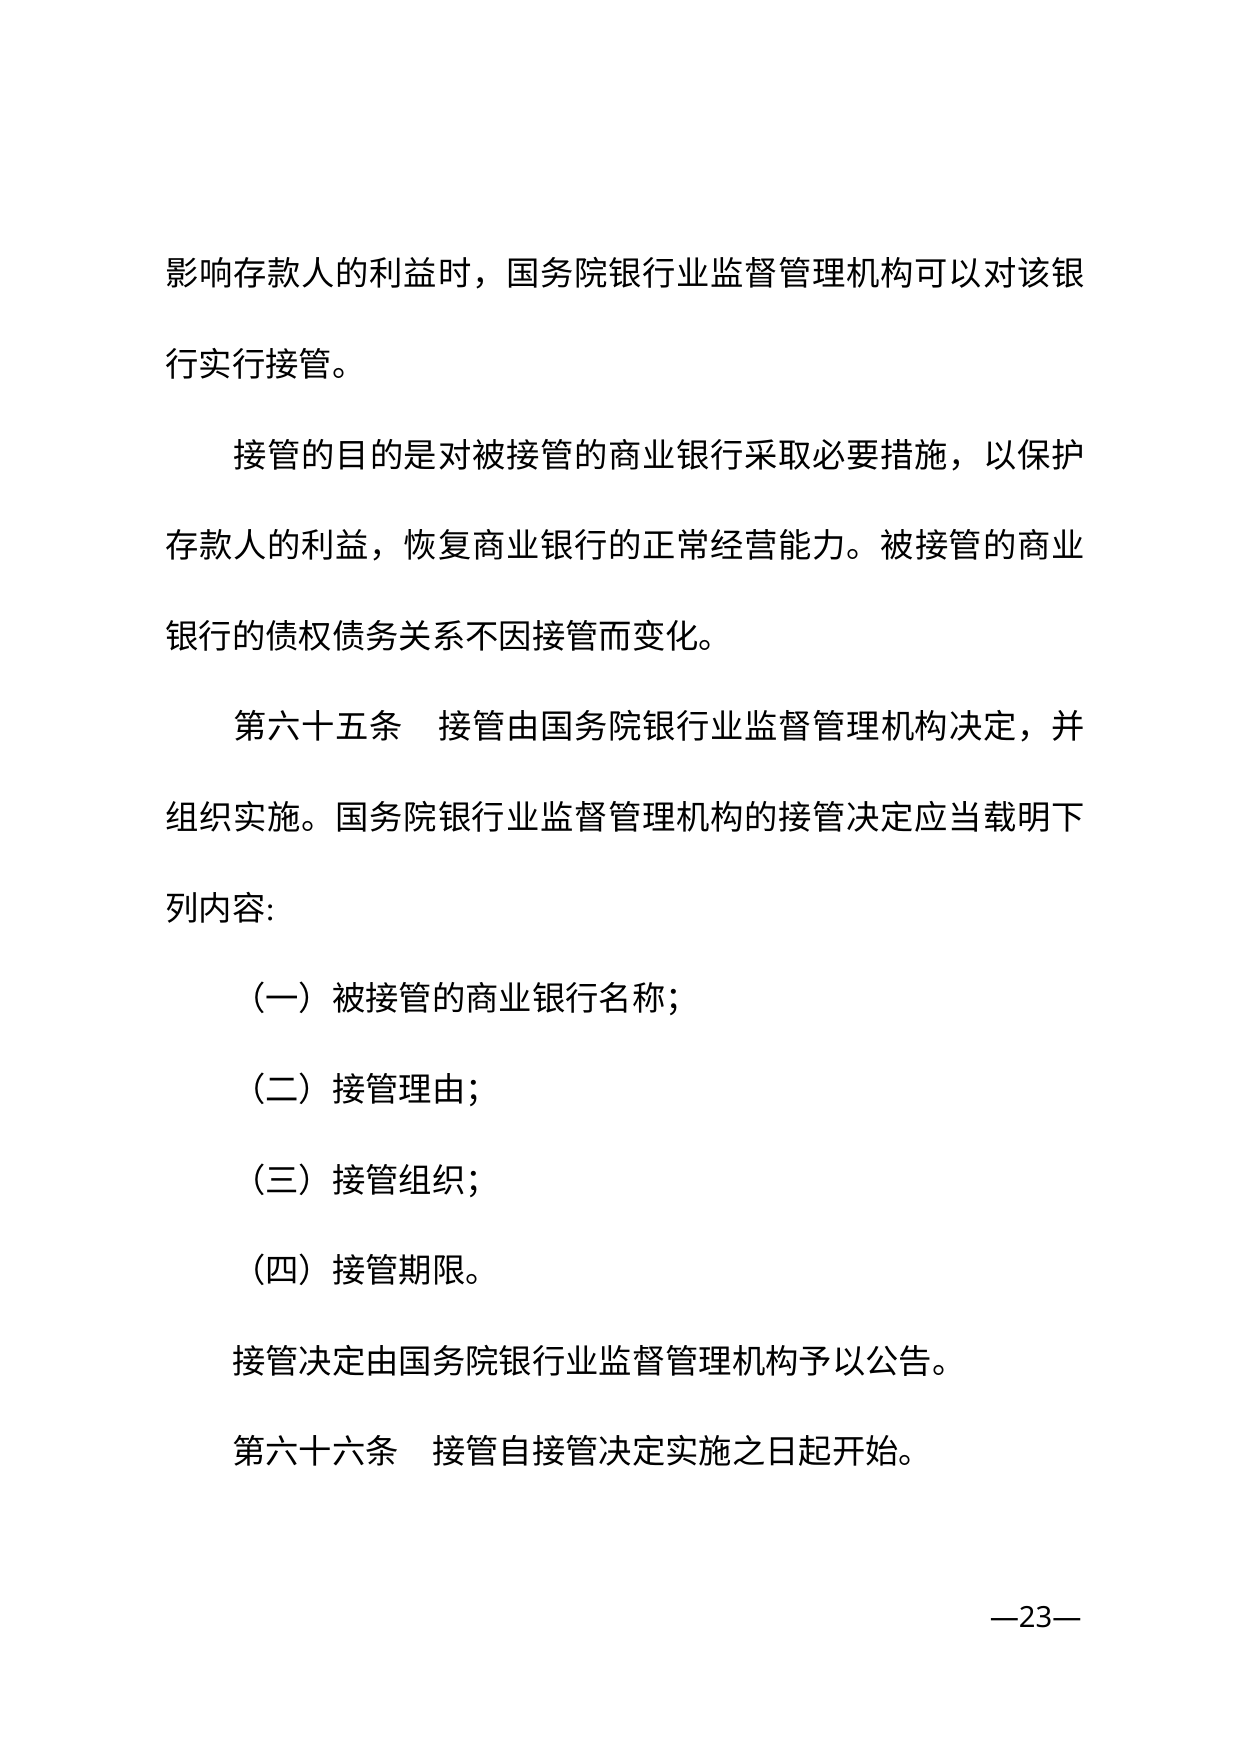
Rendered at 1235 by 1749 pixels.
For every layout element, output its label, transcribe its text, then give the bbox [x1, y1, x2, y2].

text 接管的目的是对被接管的商业银行采取必要措施，以保护存款人的利益，恢复商业银行的正常经营能力。被接管的商业银行的债权债务关系不因接管而变化。 [165, 407, 1087, 679]
text （二）接管理由； [165, 1042, 1087, 1132]
text （三）接管组织； [165, 1132, 1087, 1223]
text （一）被接管的商业银行名称； [165, 951, 1087, 1042]
text 接管决定由国务院银行业监督管理机构予以公告。 [165, 1313, 1087, 1404]
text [165, 226, 1087, 407]
text 第六十五条 接管由国务院银行业监督管理机构决定，并组织实施。国务院银行业监督管理机构的接管决定应当载明下列内容: [165, 679, 1087, 951]
text （四）接管期限。 [165, 1223, 1087, 1313]
text 第六十六条 接管自接管决定实施之日起开始。 [165, 1404, 1087, 1495]
